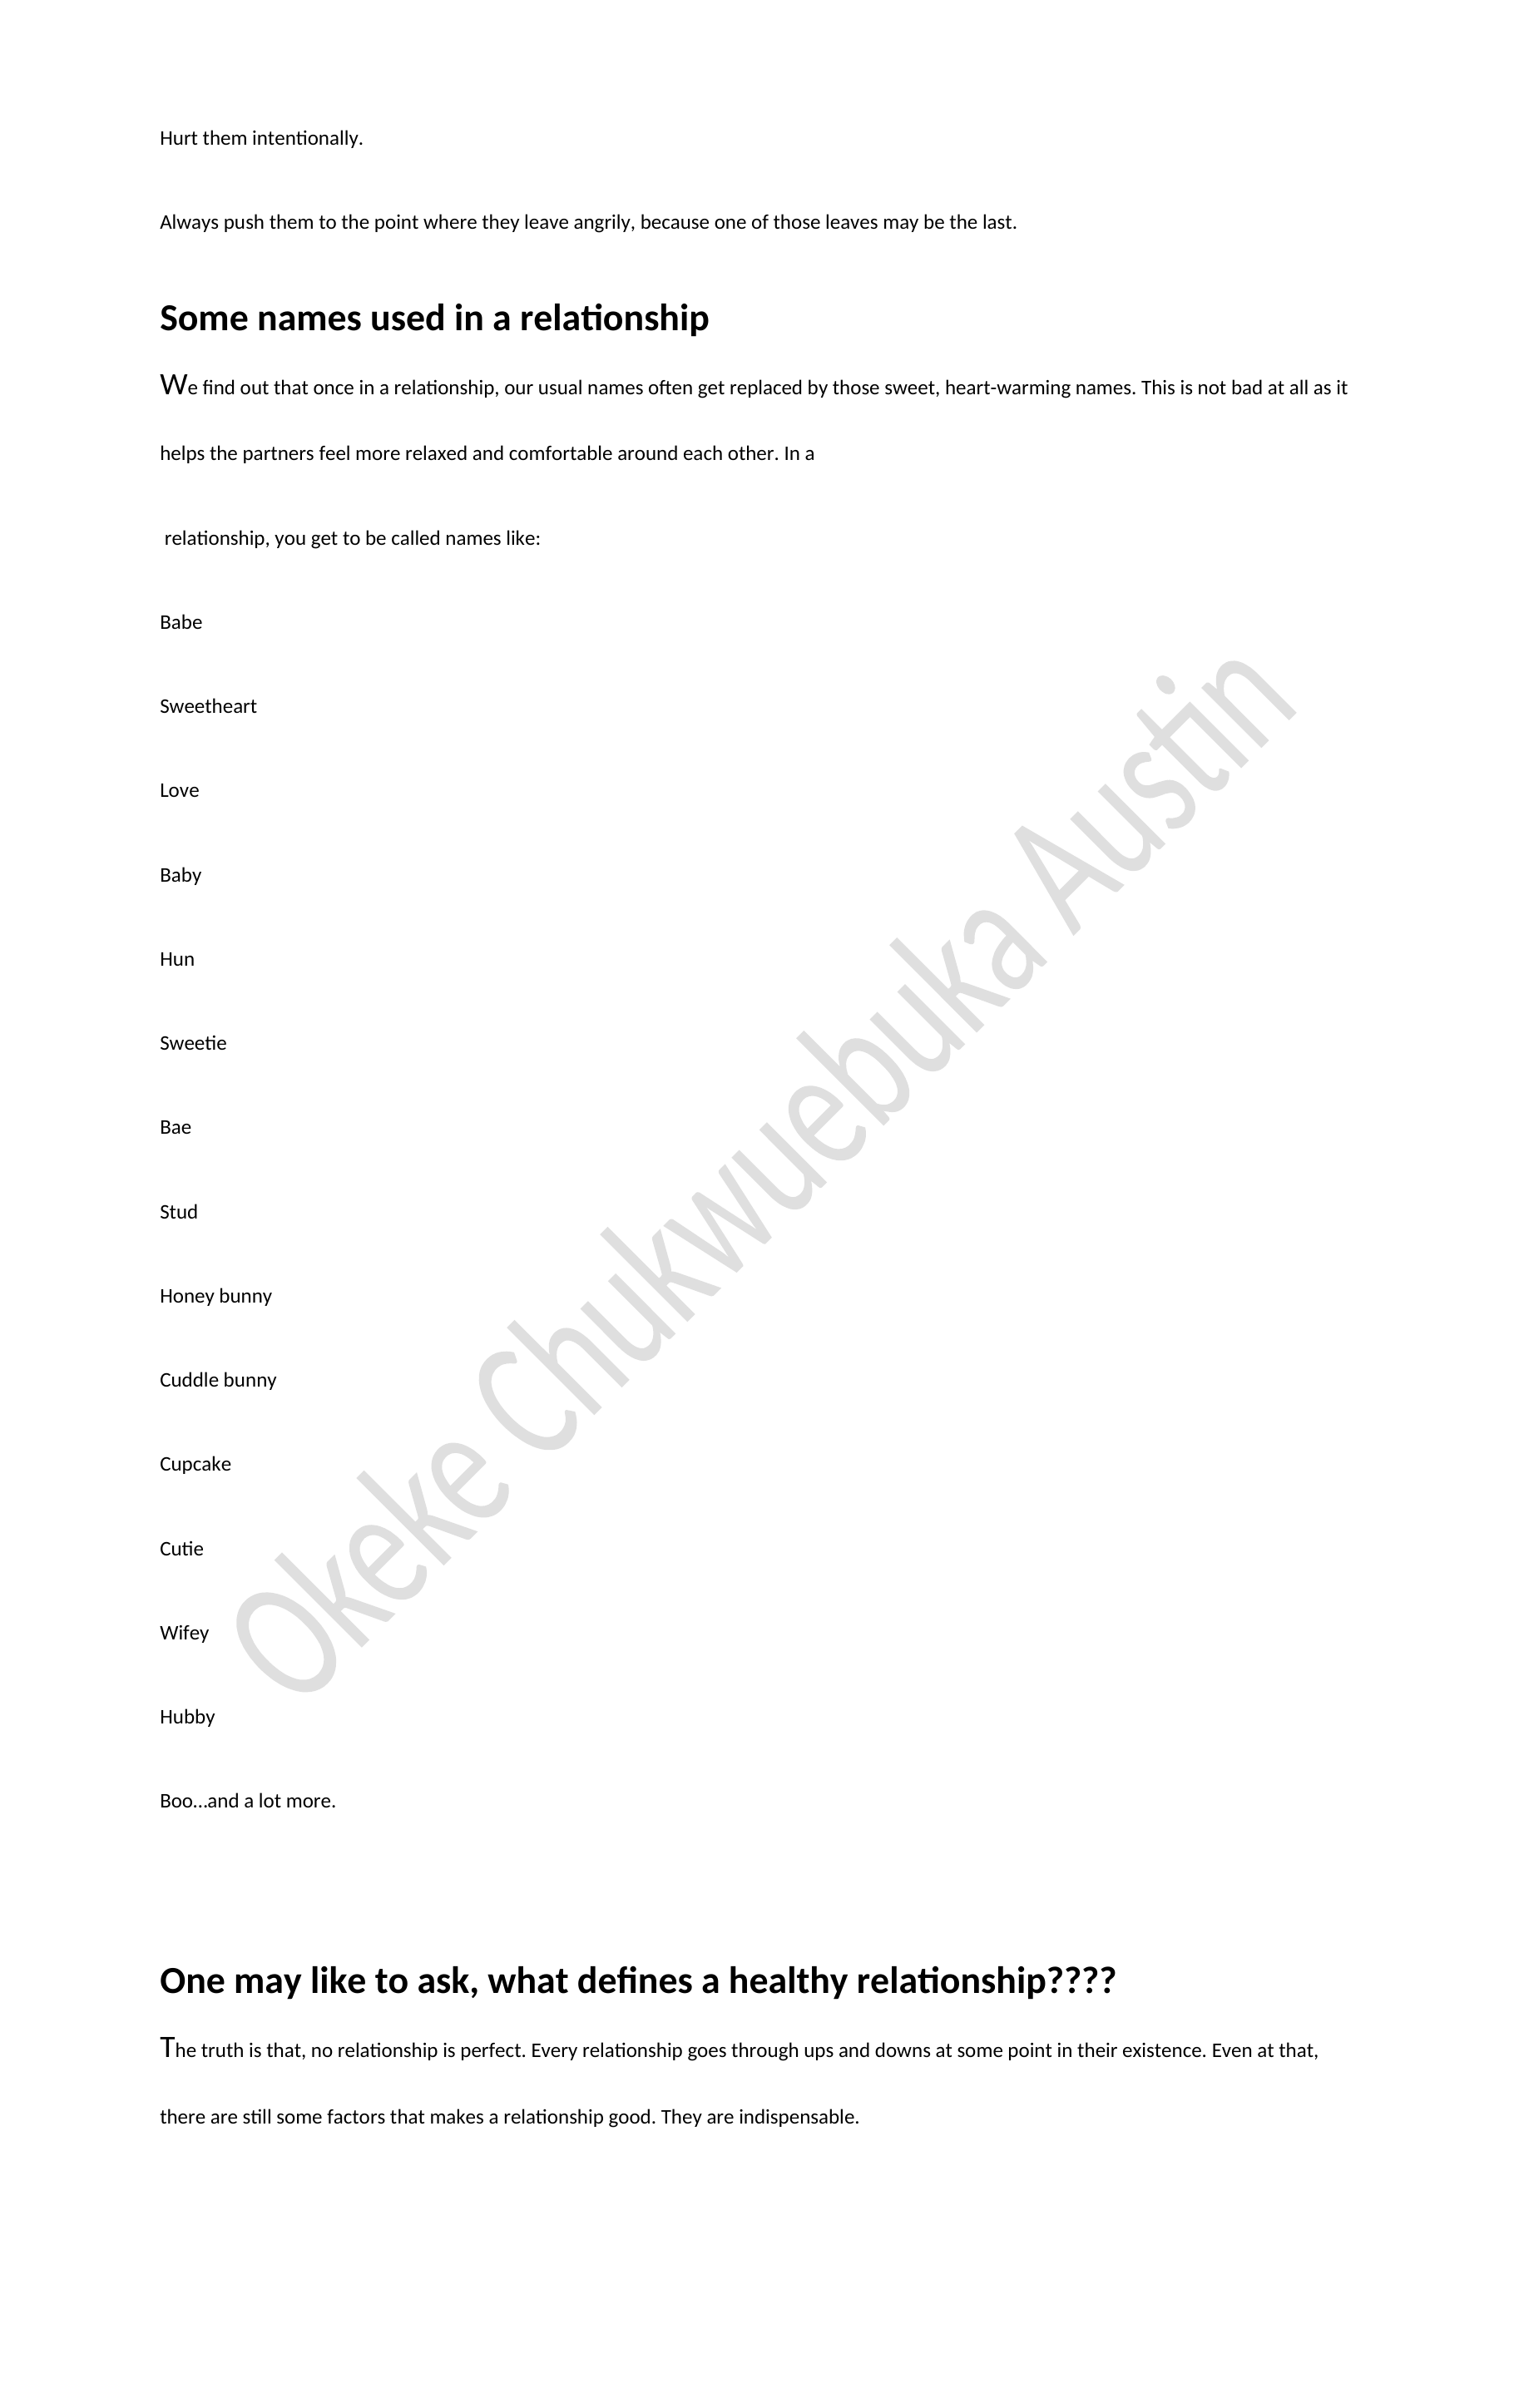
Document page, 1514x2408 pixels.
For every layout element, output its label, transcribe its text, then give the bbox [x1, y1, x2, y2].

text Hun [160, 946, 1351, 971]
text Wifey [160, 1619, 1351, 1644]
text Stud [160, 1199, 1351, 1224]
text Babe [160, 609, 1351, 634]
text relationship, you get to be called names like: [160, 525, 1351, 550]
text Some names used in a relationship [160, 293, 1351, 339]
text Love [160, 777, 1351, 803]
text Sweetheart [160, 693, 1351, 719]
text Honey bunny [160, 1283, 1351, 1308]
text The truth is that, no relationship is perfect. Every relationship goes through ups and downs at some point in their existence. Even at that, there are still some factors that makes a relationship good. They are indispensable. [160, 2027, 1351, 2129]
text Cupcake [160, 1451, 1351, 1476]
text Always push them to the point where they leave angrily, because one of those leaves may be the last. [160, 209, 1351, 235]
text Cutie [160, 1535, 1351, 1560]
text Bae [160, 1114, 1351, 1140]
text One may like to ask, what defines a healthy relationship???? [160, 1956, 1351, 2003]
text Hurt them intentionally. [160, 125, 1351, 151]
text Hubby [160, 1703, 1351, 1729]
text Sweetie [160, 1030, 1351, 1056]
text Baby [160, 862, 1351, 887]
text We find out that once in a relationship, our usual names often get replaced by those sweet, heart-warming names. This is not bad at all as it helps the partners feel more relaxed and comfortable around each other. In a [160, 364, 1351, 466]
text Boo…and a lot more. [160, 1787, 1351, 1813]
text Cuddle bunny [160, 1367, 1351, 1392]
